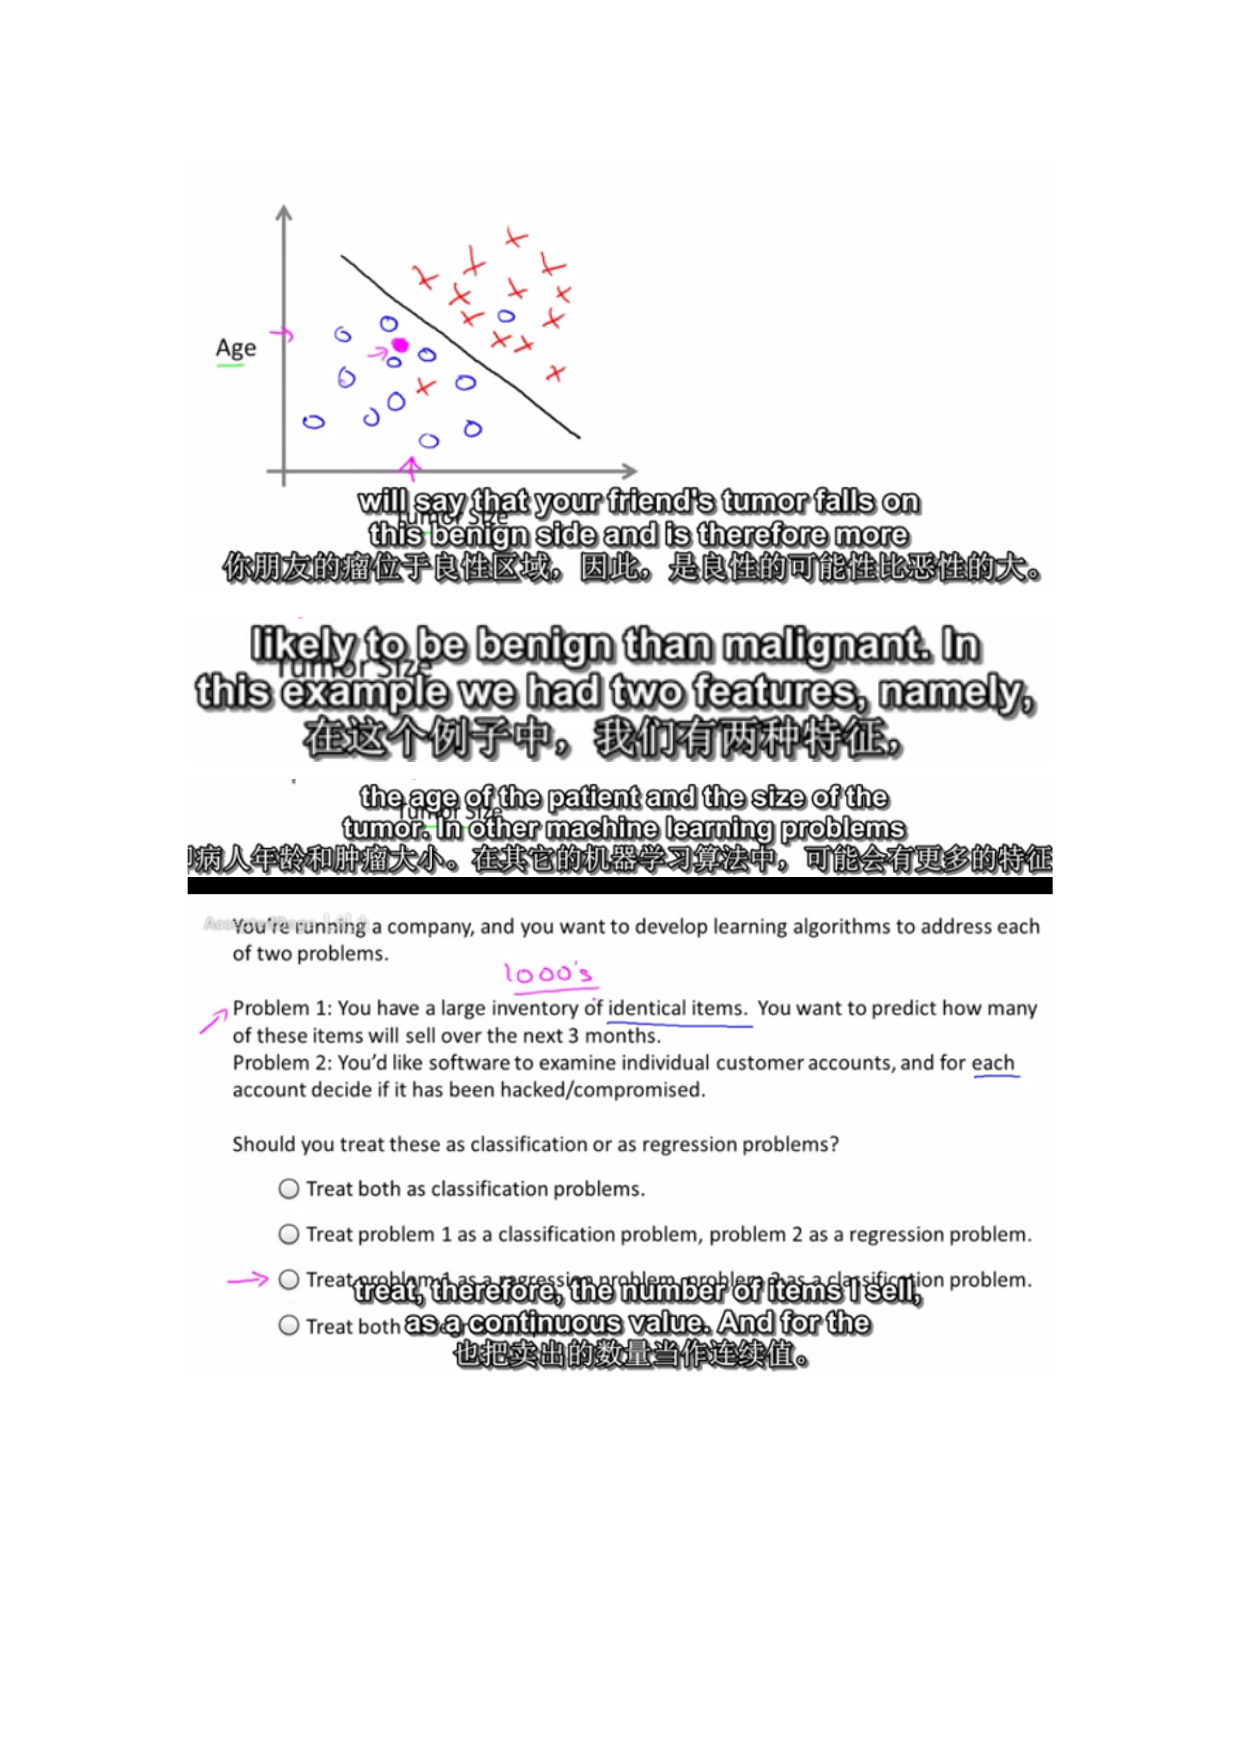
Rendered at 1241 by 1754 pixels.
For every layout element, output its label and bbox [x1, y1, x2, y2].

picture [187, 162, 1053, 589]
picture [187, 617, 1053, 762]
picture [187, 877, 1053, 1377]
picture [187, 779, 1053, 876]
